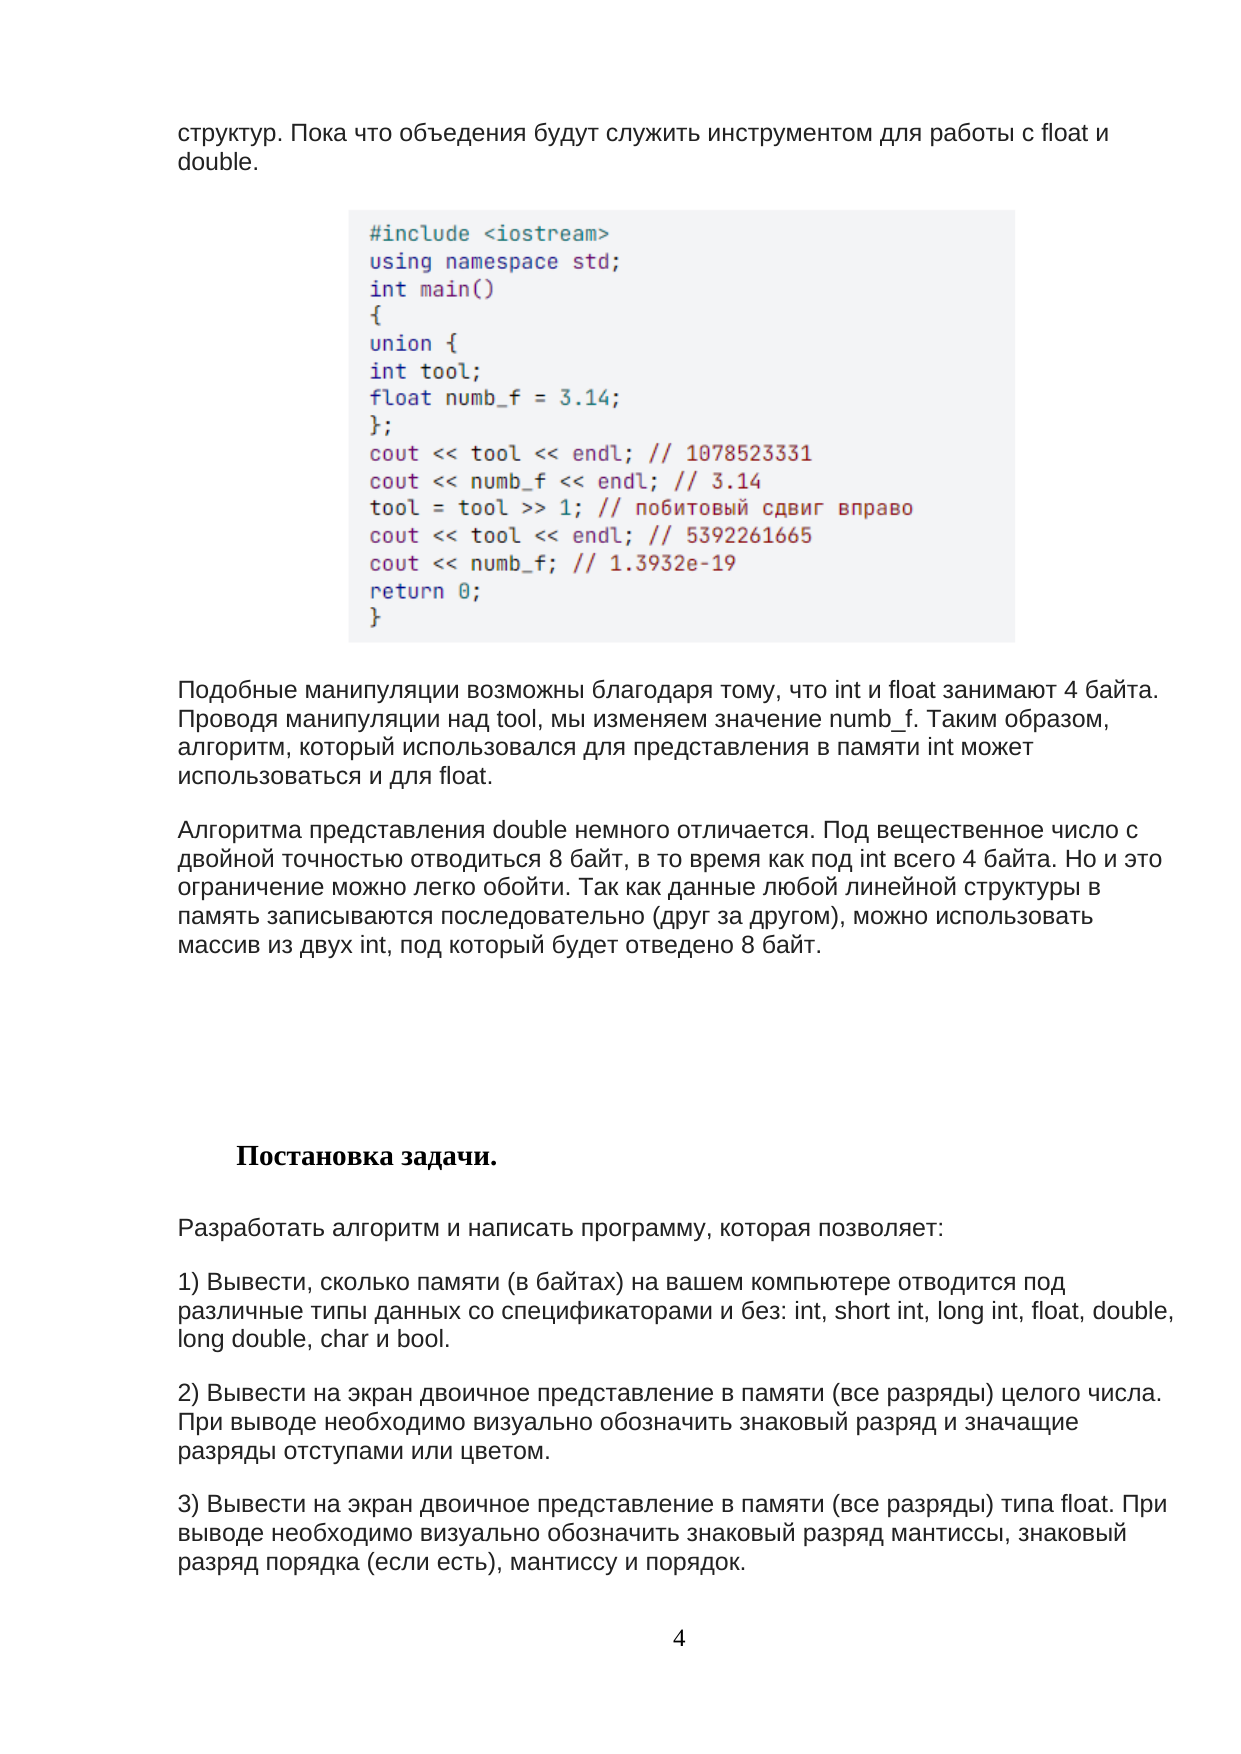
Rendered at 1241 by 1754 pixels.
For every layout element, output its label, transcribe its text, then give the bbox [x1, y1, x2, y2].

text Разработать алгоритм и написать программу, которая позволяет: [177, 1213, 1181, 1242]
text 1) Вывести, сколько памяти (в байтах) на вашем компьютере отводится под различные типы данных со спецификаторами и без: int, short int, long int, float, double, long double, char и bool. [177, 1267, 1181, 1353]
text Постановка задачи. [177, 1138, 1181, 1171]
picture [343, 200, 1016, 650]
text Подобные манипуляции возможны благодаря тому, что int и float занимают 4 байта. Проводя манипуляции над tool, мы изменяем значение numb_f. Таким образом, алгоритм, который использовался для представления в памяти int может использоваться и для float. [177, 675, 1181, 790]
text 2) Вывести на экран двоичное представление в памяти (все разряды) целого числа. При выводе необходимо визуально обозначить знаковый разряд и значащие разряды отступами или цветом. [177, 1378, 1181, 1464]
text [177, 118, 1181, 176]
text Алгоритма представления double немного отличается. Под вещественное число с двойной точностью отводиться 8 байт, в то время как под int всего 4 байта. Но и это ограничение можно легко обойти. Так как данные любой линейной структуры в память записываются последовательно (друг за другом), можно использовать массив из двух int, под который будет отведено 8 байт. [177, 815, 1181, 958]
text 3) Вывести на экран двоичное представление в памяти (все разряды) типа float. При выводе необходимо визуально обозначить знаковый разряд мантиссы, знаковый разряд порядка (если есть), мантиссу и порядок. [177, 1489, 1181, 1576]
